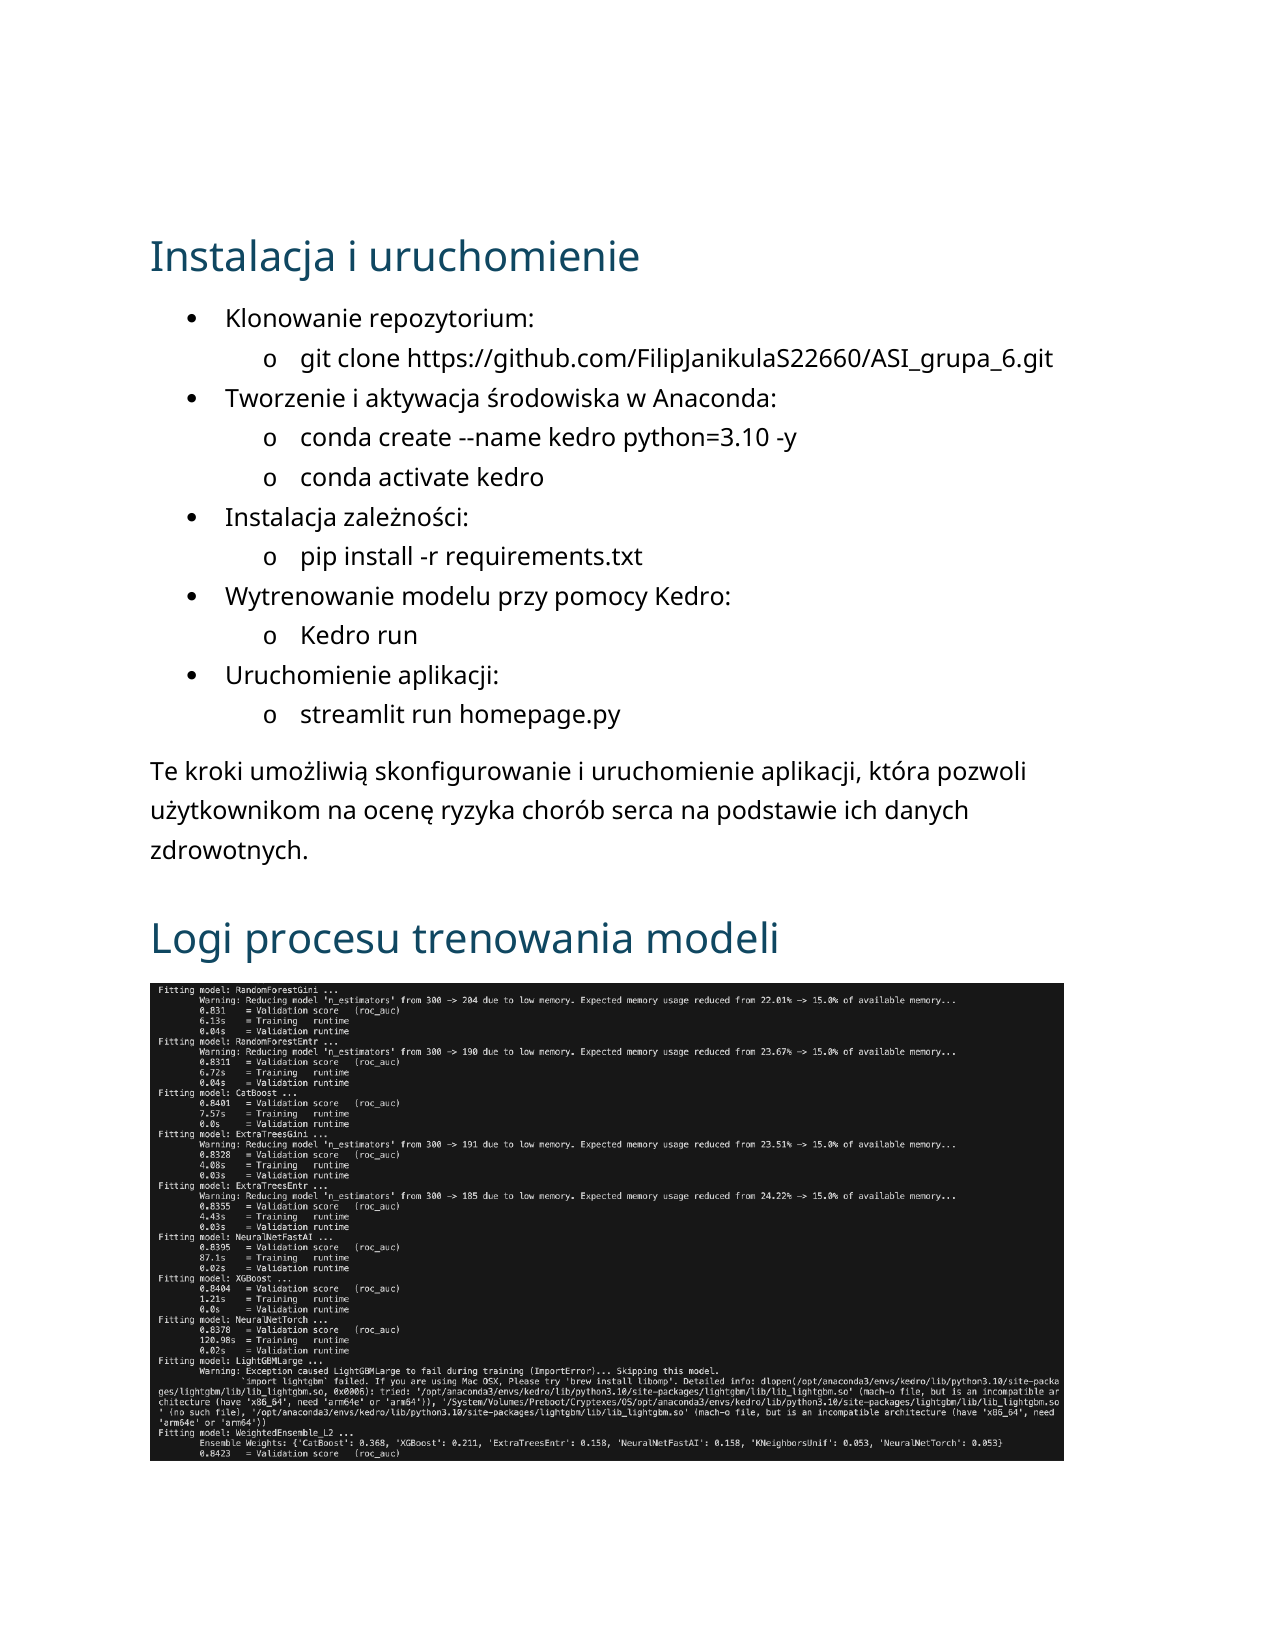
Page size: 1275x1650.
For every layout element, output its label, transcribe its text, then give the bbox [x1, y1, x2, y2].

subtitle Logi procesu trenowania modeli [150, 909, 1125, 966]
list streamlit run homepage.py [262, 697, 1125, 731]
text Te kroki umożliwią skonfigurowanie i uruchomienie aplikacji, która pozwoli użytkownikom na ocenę ryzyka chorób serca na podstawie ich danych zdrowotnych. [150, 753, 1125, 866]
list Kedro run [262, 618, 1125, 652]
list conda create --name kedro python=3.10 -y [262, 420, 1125, 454]
list pip install -r requirements.txt [262, 539, 1125, 573]
list Instalacja zależności: [187, 499, 1125, 533]
list Wytrenowanie modelu przy pomocy Kedro: [187, 578, 1125, 612]
list git clone https://github.com/FilipJanikulaS22660/ASI_grupa_6.git [262, 341, 1125, 375]
list Klonowanie repozytorium: [187, 301, 1125, 335]
list conda activate kedro [262, 459, 1125, 494]
list Tworzenie i aktywacja środowiska w Anaconda: [187, 380, 1125, 414]
list Uruchomienie aplikacji: [187, 657, 1125, 692]
subtitle Instalacja i uruchomienie [150, 227, 1125, 284]
picture [150, 983, 1064, 1461]
